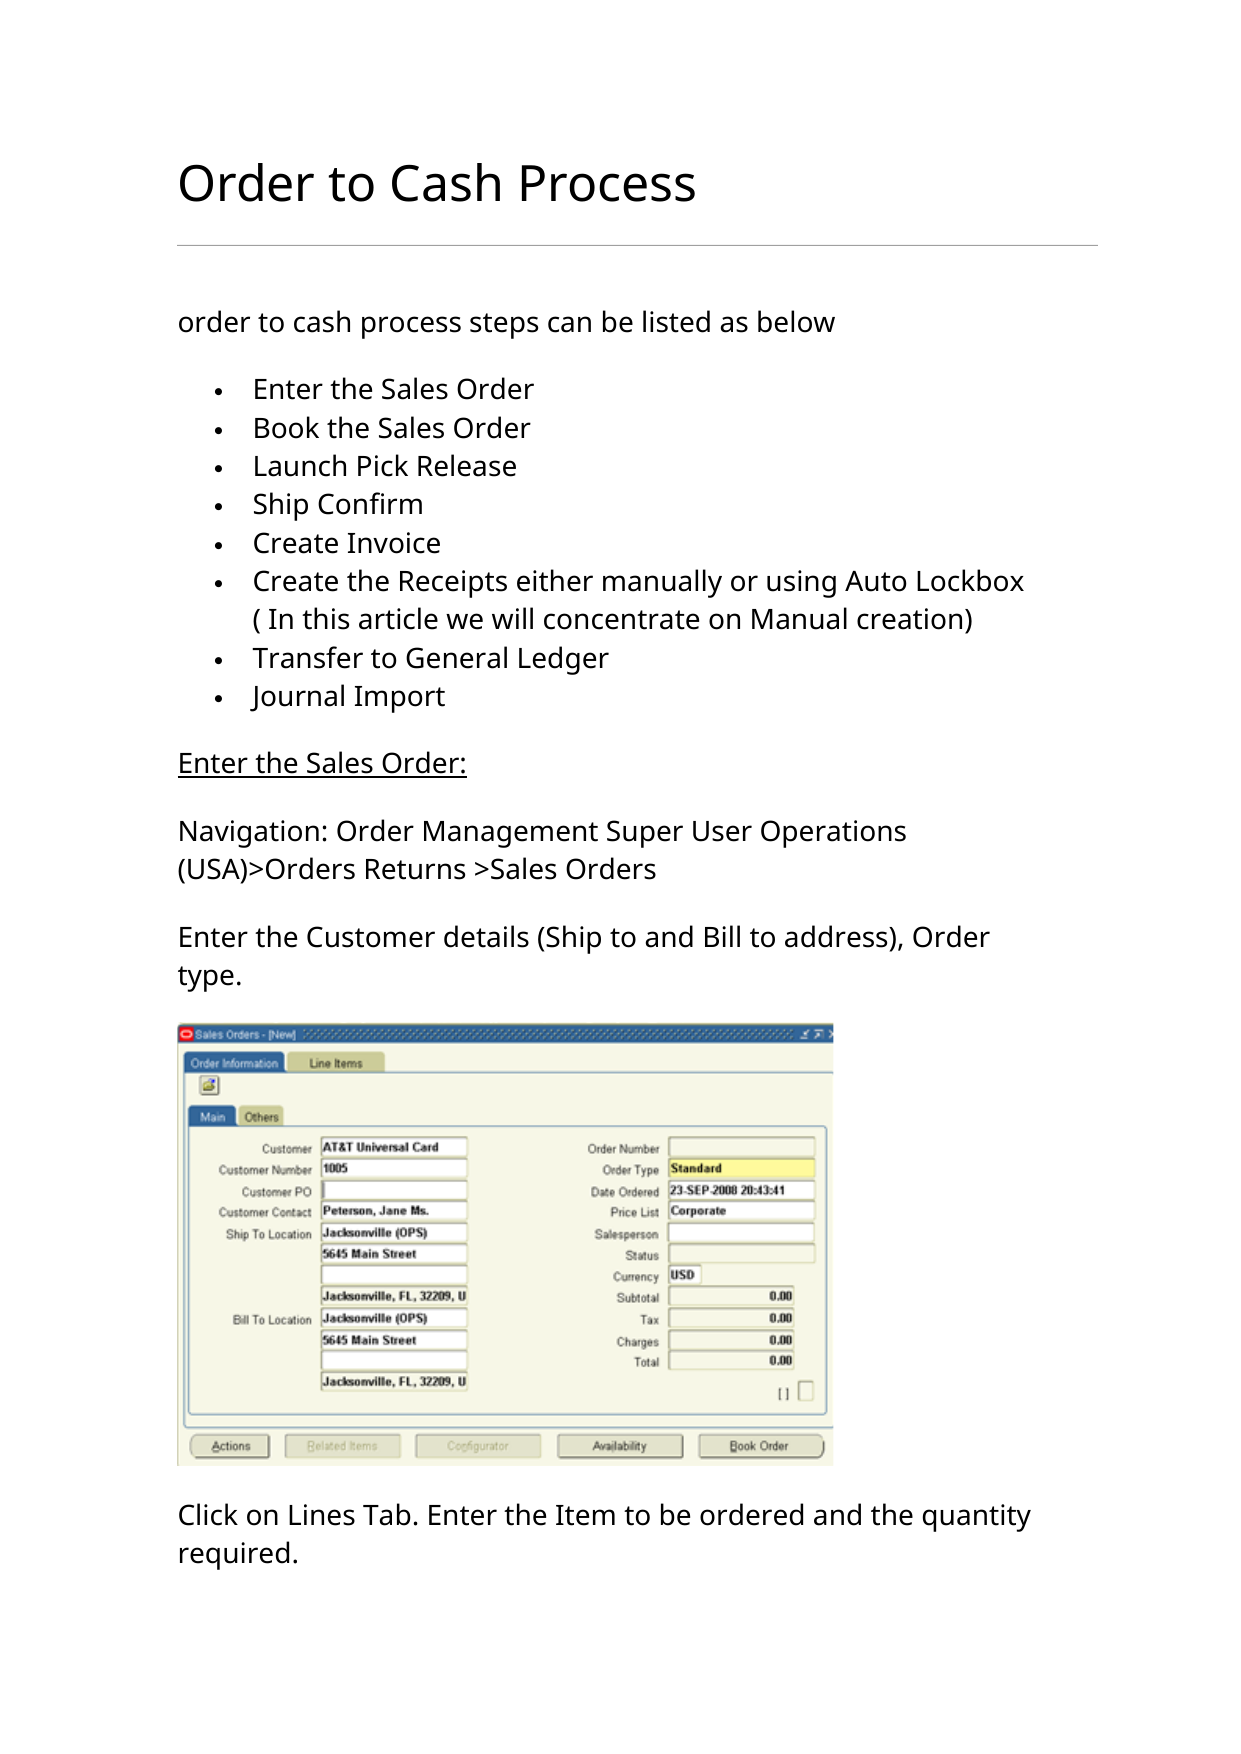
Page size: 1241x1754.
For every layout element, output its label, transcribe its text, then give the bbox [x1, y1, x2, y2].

picture [177, 1022, 834, 1466]
list Create the Receipts either manually or using Auto Lockbox ( In this article we will concentrate on Manual creation) [215, 561, 1063, 638]
list Create Invoice [215, 523, 1063, 561]
text Enter the Customer details (Ship to and Bill to address), Order type. [177, 917, 1063, 994]
list Transfer to General Ledger [215, 638, 1063, 676]
list Enter the Sales Order [215, 369, 1063, 408]
list Ship Confirm [215, 484, 1063, 523]
text order to cash process steps can be listed as below [177, 302, 1063, 340]
text Click on Lines Tab. Enter the Item to be ordered and the quantity required. [177, 1495, 1063, 1571]
subtitle Order to Cash Process [177, 148, 1063, 216]
list Book the Sales Order [215, 408, 1063, 446]
text Navigation: Order Management Super User Operations (USA)>Orders Returns >Sales Orders [177, 811, 1063, 888]
list Journal Import [215, 676, 1063, 714]
text Enter the Sales Order: [177, 744, 1063, 782]
list Launch Pick Release [215, 446, 1063, 484]
